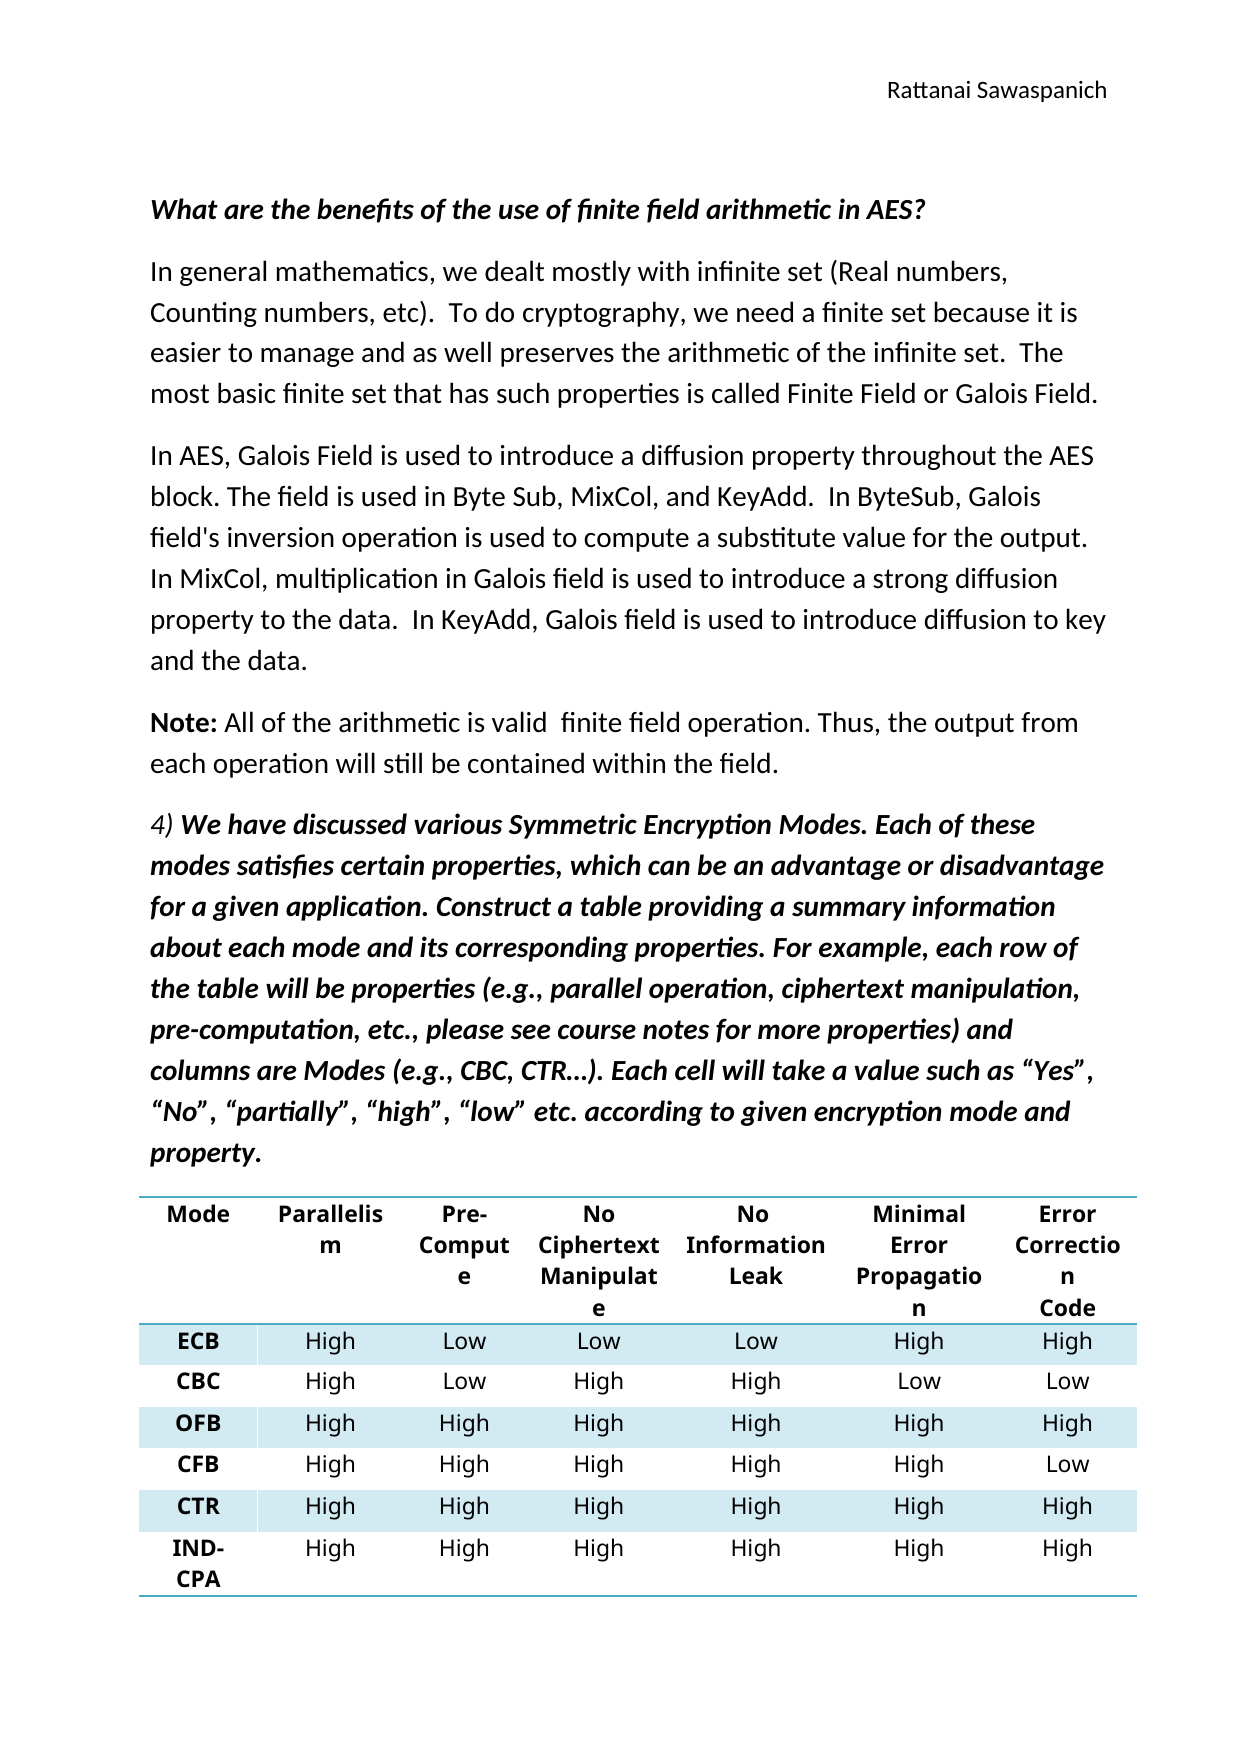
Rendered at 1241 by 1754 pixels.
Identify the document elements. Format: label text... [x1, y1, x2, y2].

table_cell High [672, 1490, 840, 1532]
text In general mathematics, we dealt mostly with infinite set (Real numbers, Counting numbers, etc). To do cryptography, we need a finite set because it is easier to manage and as well preserves the arithmetic of the infinite set. The most basic finite set that has such properties is called Finite Field or Galois Field. [150, 253, 1107, 411]
table_cell High [258, 1407, 403, 1448]
table_cell Low [998, 1449, 1137, 1490]
table_cell CTR [139, 1490, 257, 1532]
table_cell High [258, 1449, 403, 1490]
table_cell Low [998, 1365, 1137, 1407]
table_cell High [840, 1449, 998, 1490]
table_cell CFB [139, 1449, 257, 1490]
table_cell High [403, 1490, 525, 1532]
text 4) We have discussed various Symmetric Encryption Modes. Each of these modes satisfies certain properties, which can be an advantage or disadvantage for a given application. Construct a table providing a summary information about each mode and its corresponding properties. For example, each row of the table will be properties (e.g., parallel operation, ciphertext manipulation, pre-computation, etc., please see course notes for more properties) and columns are Modes (e.g., CBC, CTR…). Each cell will take a value such as “Yes”, “No”, “partially”, “high”, “low” etc. according to given encryption mode and property. [150, 806, 1107, 1169]
table_header Pre- Compute [403, 1198, 525, 1323]
table_cell High [840, 1325, 998, 1365]
table_cell High [525, 1365, 672, 1407]
table_cell High [403, 1449, 525, 1490]
text What are the benefits of the use of finite field arithmetic in AES? [150, 150, 1107, 227]
table_cell High [998, 1490, 1137, 1532]
table_cell Low [403, 1325, 525, 1365]
table_cell High [258, 1365, 403, 1407]
table_header No Information Leak [672, 1198, 840, 1323]
table_cell Low [403, 1365, 525, 1407]
table_cell High [403, 1532, 525, 1595]
table_header No Ciphertext Manipulate [525, 1198, 672, 1323]
table_cell High [998, 1325, 1137, 1365]
table_cell High [840, 1490, 998, 1532]
table_cell High [672, 1449, 840, 1490]
table_header Minimal Error Propagation [840, 1198, 998, 1323]
table_cell High [998, 1532, 1137, 1595]
table_cell High [403, 1407, 525, 1448]
table_cell High [998, 1407, 1137, 1448]
table_cell High [258, 1532, 403, 1595]
table_cell Low [525, 1325, 672, 1365]
table_header Mode [139, 1198, 257, 1323]
table_cell High [525, 1490, 672, 1532]
table_cell High [672, 1365, 840, 1407]
table_cell ECB [139, 1325, 257, 1365]
table_cell CBC [139, 1365, 257, 1407]
table_cell High [525, 1532, 672, 1595]
table_cell IND-CPA [139, 1532, 257, 1595]
table_cell High [840, 1407, 998, 1448]
table_cell High [672, 1407, 840, 1448]
table_header Error Correction Code [998, 1198, 1137, 1323]
table_cell High [840, 1532, 998, 1595]
table_cell High [525, 1407, 672, 1448]
table_cell OFB [139, 1407, 257, 1448]
text In AES, Galois Field is used to introduce a diffusion property throughout the AES block. The field is used in Byte Sub, MixCol, and KeyAdd. In ByteSub, Galois field's inversion operation is used to compute a substitute value for the output. In MixCol, multiplication in Galois field is used to introduce a strong diffusion property to the data. In KeyAdd, Galois field is used to introduce diffusion to key and the data. [150, 437, 1107, 678]
table_cell High [258, 1490, 403, 1532]
table_cell Low [672, 1325, 840, 1365]
table_header Parallelism [258, 1198, 403, 1323]
table_cell High [672, 1532, 840, 1595]
table_cell High [258, 1325, 403, 1365]
table_cell High [525, 1449, 672, 1490]
table_cell Low [840, 1365, 998, 1407]
text Note: All of the arithmetic is valid finite field operation. Thus, the output from each operation will still be contained within the field. [150, 704, 1107, 780]
